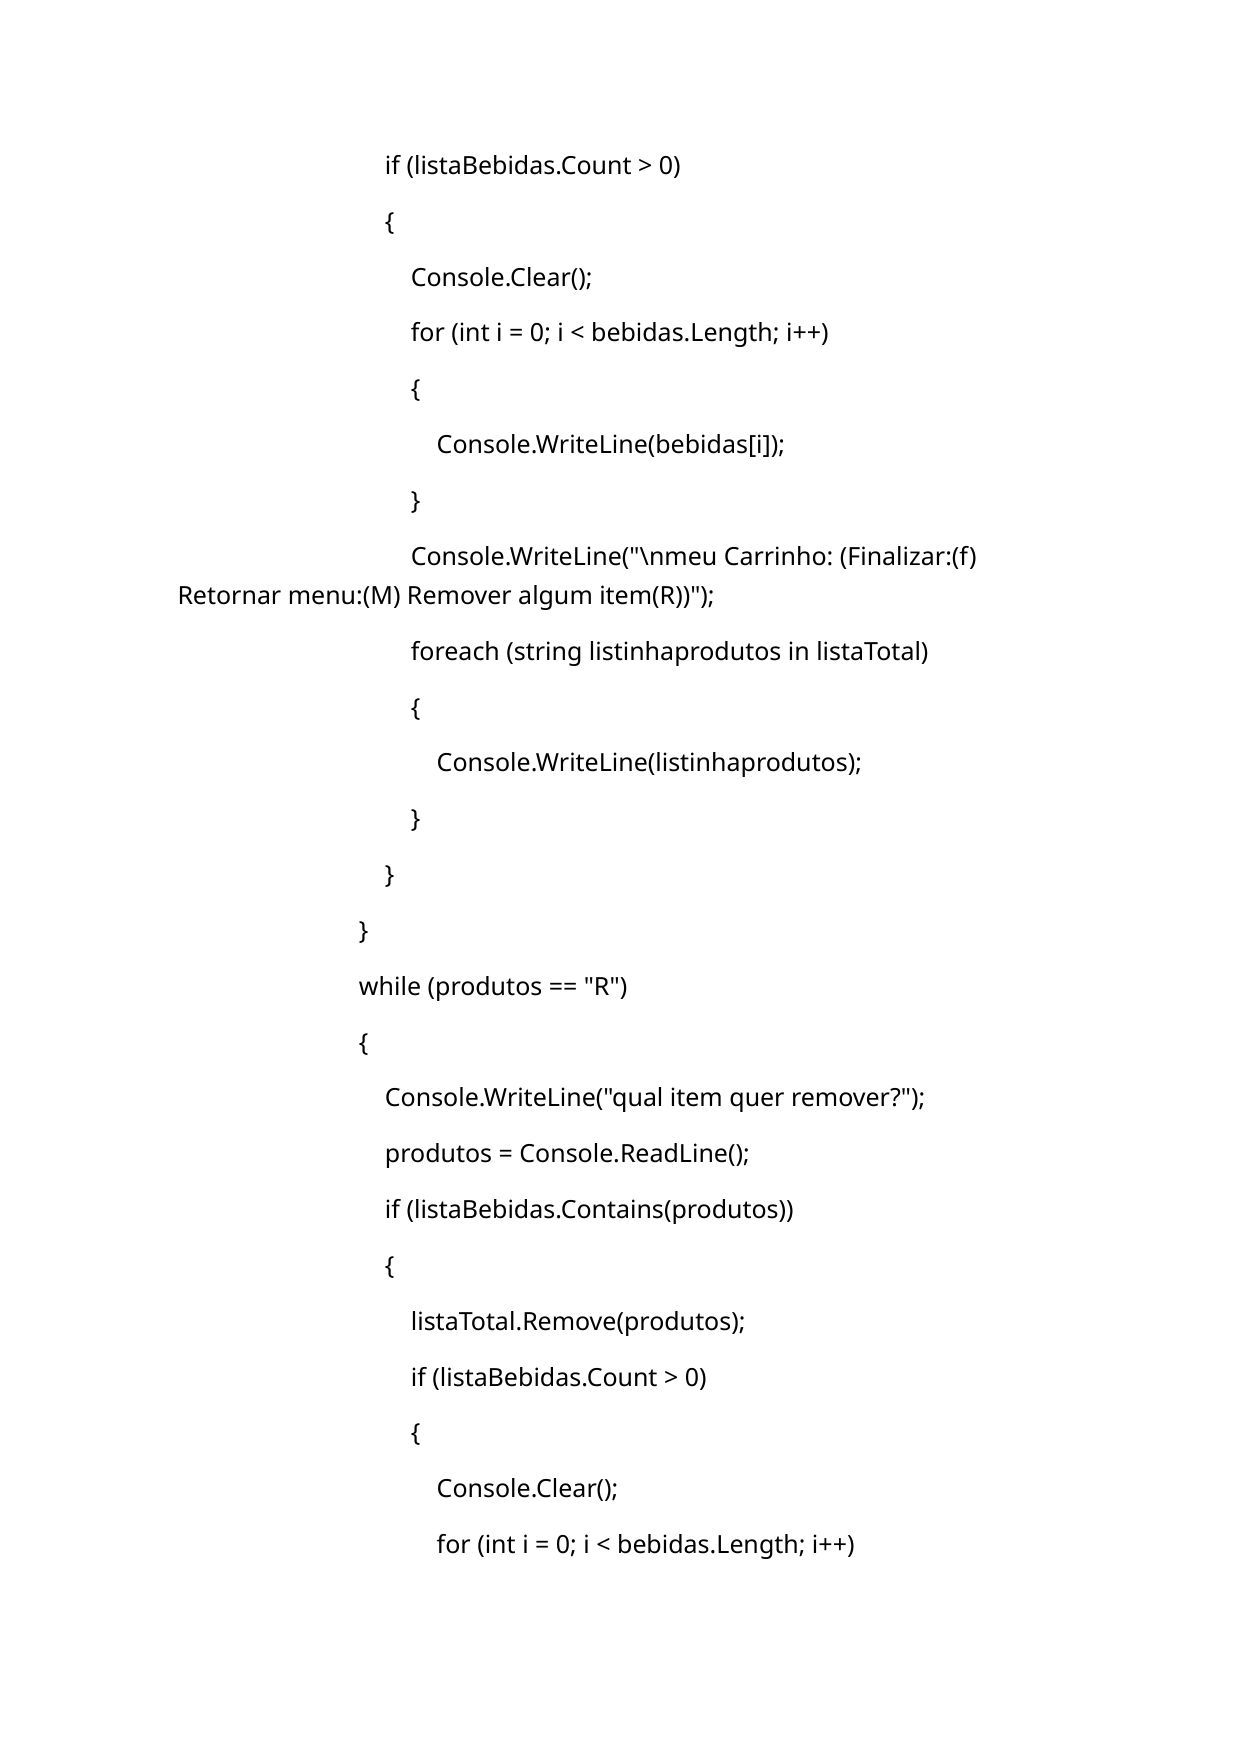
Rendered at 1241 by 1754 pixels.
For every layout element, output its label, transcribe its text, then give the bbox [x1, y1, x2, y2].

text { [177, 203, 1063, 237]
text Console.WriteLine(listinhaprodutos); [177, 745, 1063, 779]
text if (listaBebidas.Count > 0) [177, 1359, 1063, 1393]
text Console.Clear(); [177, 1471, 1063, 1505]
text foreach (string listinhaprodutos in listaTotal) [177, 633, 1063, 667]
text { [177, 371, 1063, 405]
text for (int i = 0; i < bebidas.Length; i++) [177, 1527, 1063, 1561]
text } [177, 913, 1063, 947]
text } [177, 801, 1063, 835]
text Console.WriteLine(bebidas[i]); [177, 427, 1063, 461]
text { [177, 1248, 1063, 1282]
text for (int i = 0; i < bebidas.Length; i++) [177, 315, 1063, 349]
text Console.Clear(); [177, 259, 1063, 293]
text { [177, 1024, 1063, 1058]
text while (produtos == "R") [177, 968, 1063, 1002]
text Console.WriteLine("qual item quer remover?"); [177, 1080, 1063, 1114]
text listaTotal.Remove(produtos); [177, 1303, 1063, 1337]
text Console.WriteLine("\nmeu Carrinho: (Finalizar:(f) Retornar menu:(M) Remover algum item(R))"); [177, 538, 1063, 612]
text } [177, 483, 1063, 517]
text } [177, 857, 1063, 891]
text if (listaBebidas.Count > 0) [177, 148, 1063, 182]
text if (listaBebidas.Contains(produtos)) [177, 1192, 1063, 1226]
text produtos = Console.ReadLine(); [177, 1136, 1063, 1170]
text { [177, 1415, 1063, 1449]
text { [177, 689, 1063, 723]
